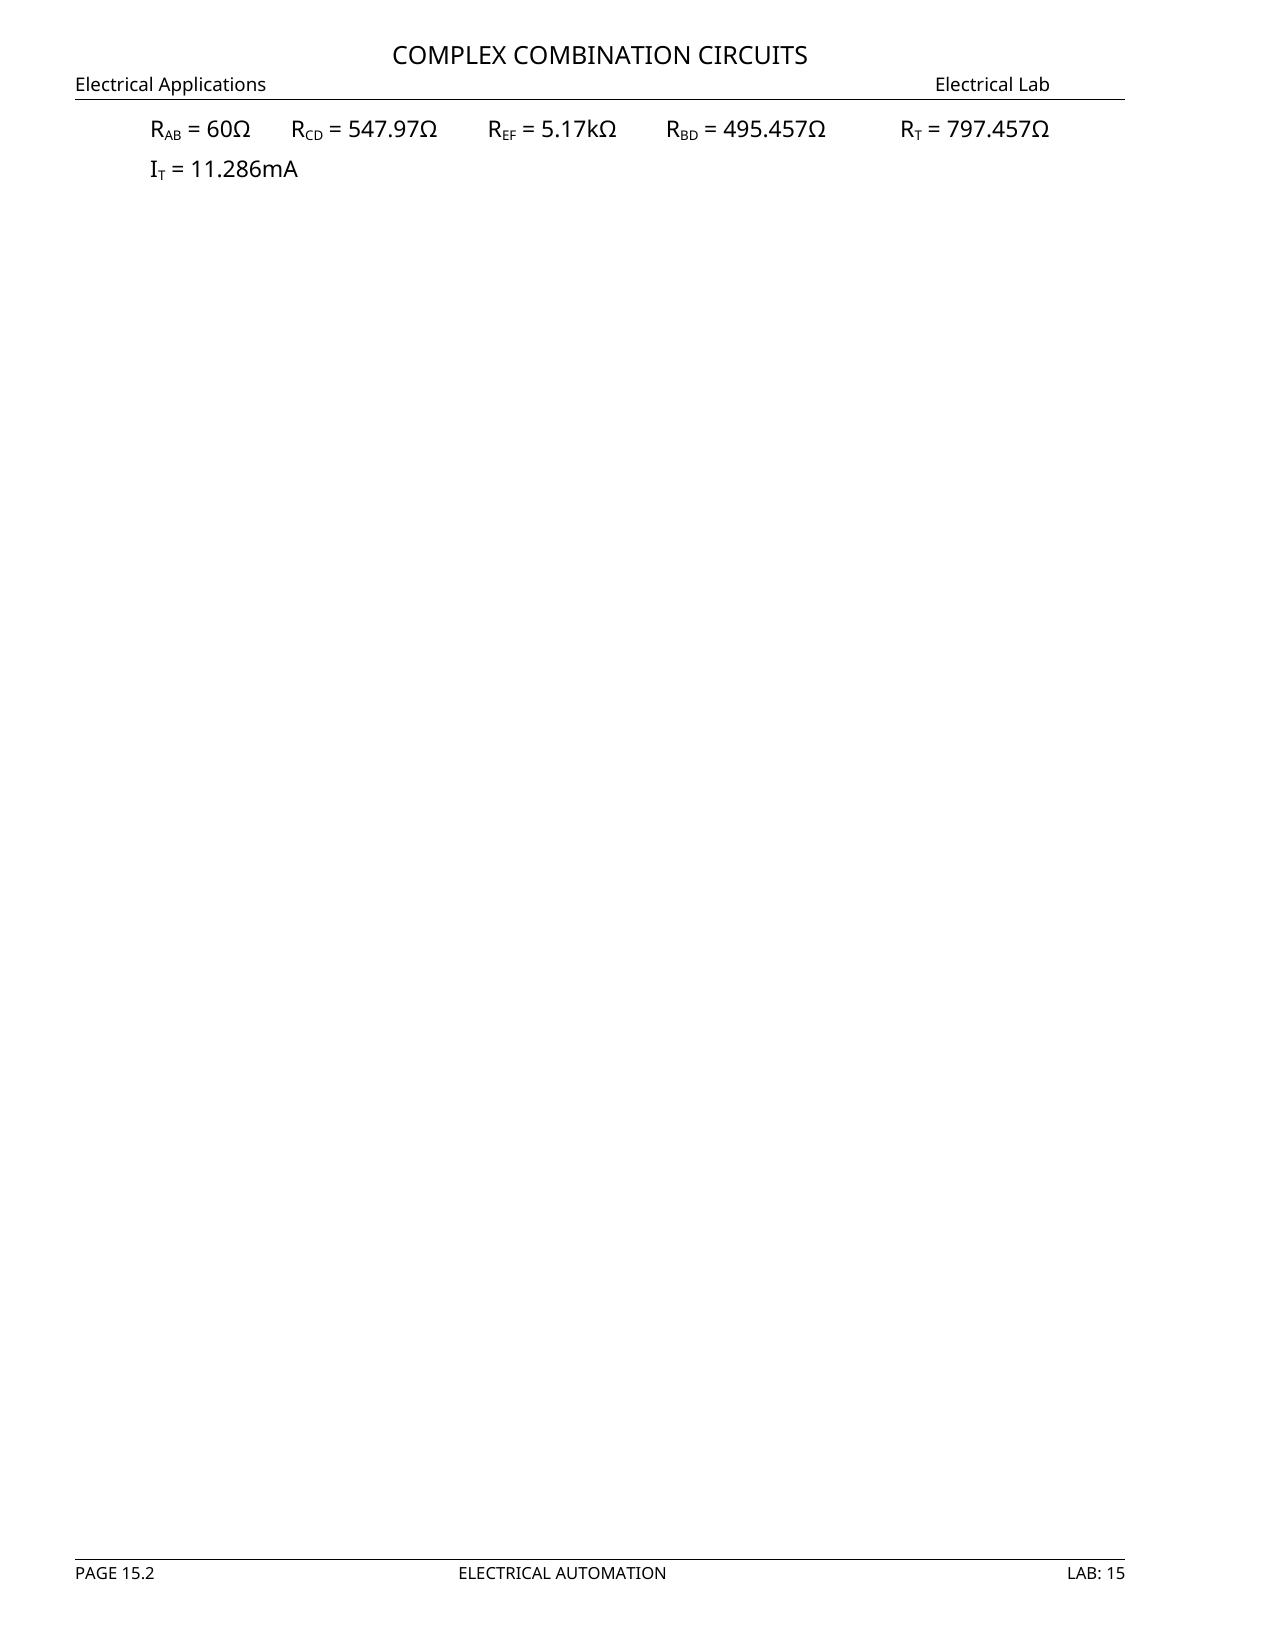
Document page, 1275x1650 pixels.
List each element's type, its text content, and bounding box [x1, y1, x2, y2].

text RAB = 60Ω RCD = 547.97Ω REF = 5.17kΩ RBD = 495.457Ω RT = 797.457Ω [150, 113, 1125, 144]
text IT = 11.286mA [150, 153, 1125, 184]
